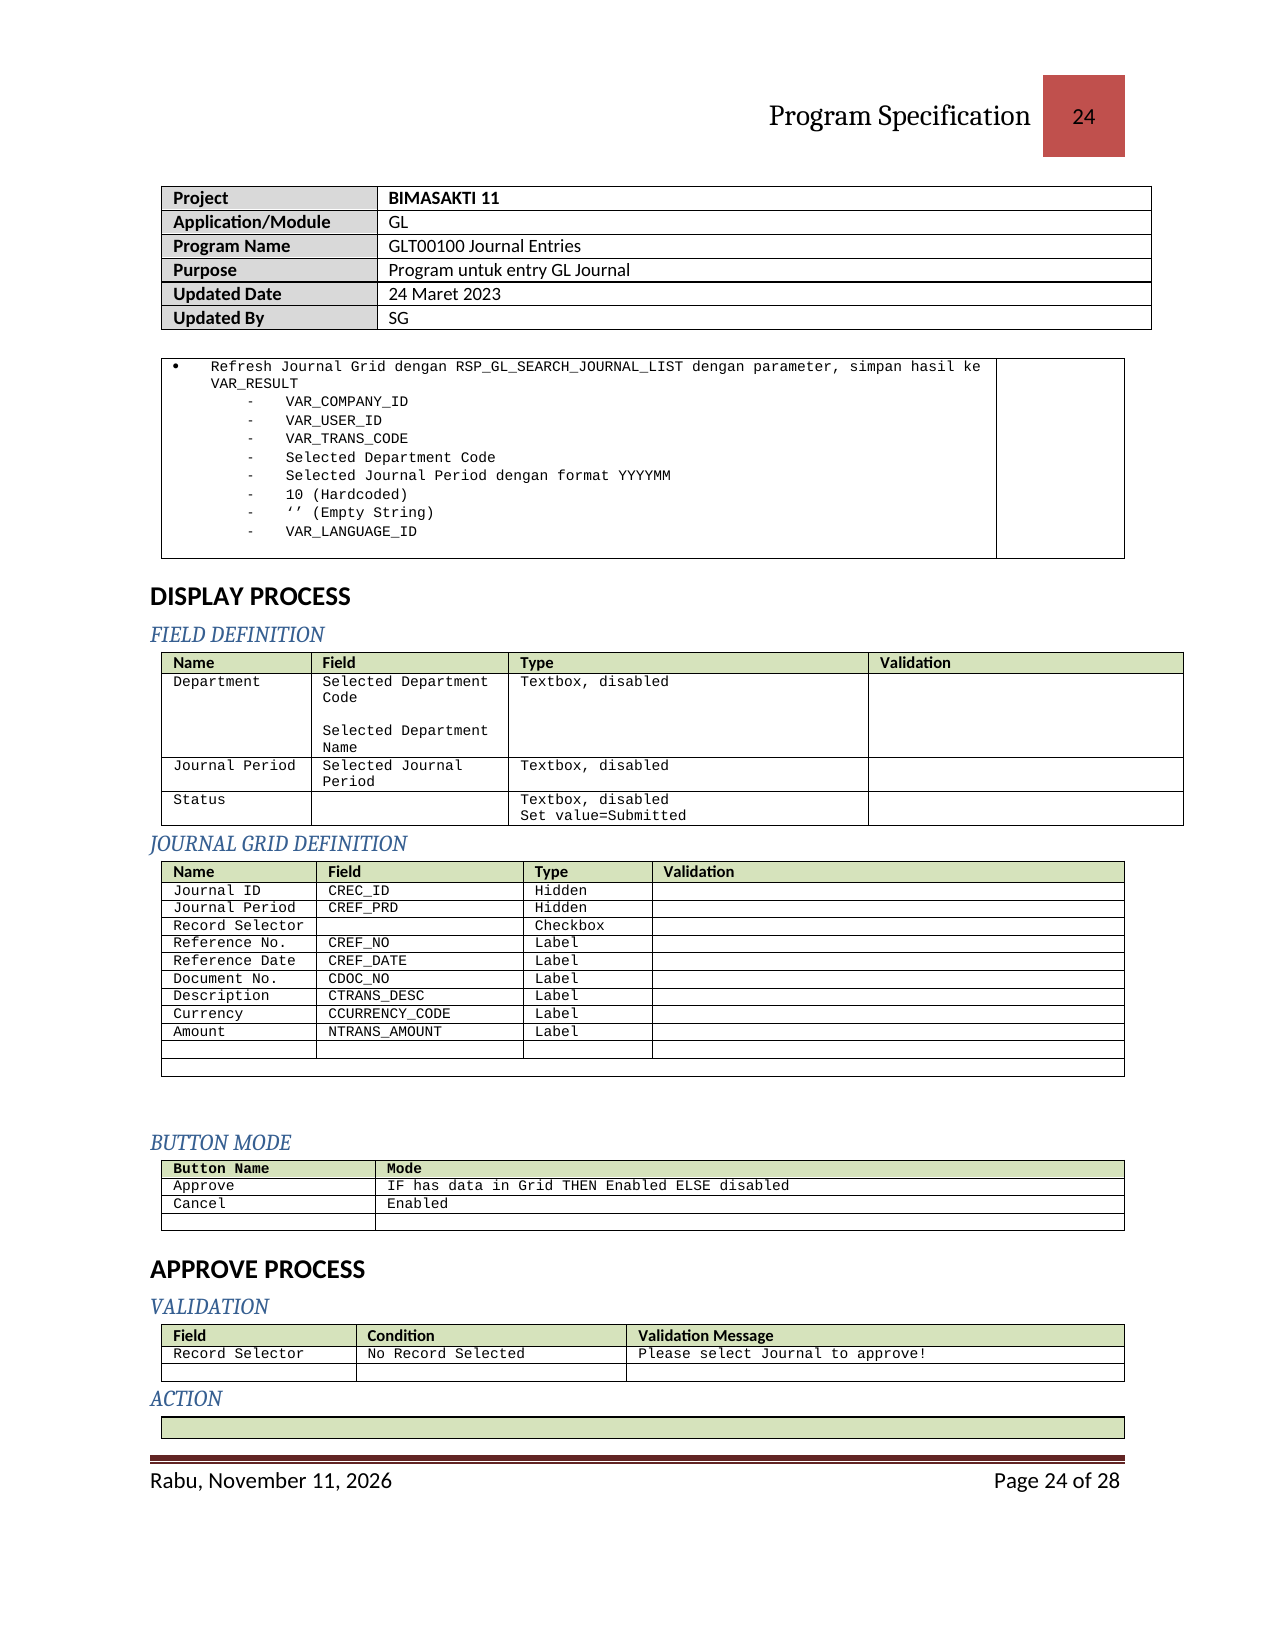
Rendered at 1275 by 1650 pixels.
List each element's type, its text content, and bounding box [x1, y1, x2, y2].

table_header Name [162, 653, 311, 673]
subtitle VALIDATION [150, 1294, 1125, 1321]
table_header Type [524, 862, 652, 882]
table_cell CREF_DATE [317, 953, 523, 970]
subtitle BUTTON MODE [150, 1129, 1125, 1156]
table_cell Document No. [162, 971, 316, 987]
table_cell Checkbox [524, 918, 652, 935]
table_header Mode [376, 1161, 1124, 1177]
table_cell Label [524, 936, 652, 952]
table_cell Currency [162, 1006, 316, 1023]
table_cell Journal Period [162, 758, 311, 791]
table_header Condition [357, 1325, 626, 1346]
table_cell [653, 1024, 1124, 1040]
table_cell CREF_NO [317, 936, 523, 952]
table_cell [627, 1364, 1124, 1381]
table_header Field [162, 1325, 356, 1346]
table_cell Label [524, 1006, 652, 1023]
table_cell Selected Department Code Selected Department Name [312, 674, 508, 757]
table_cell CREF_PRD [317, 901, 523, 917]
table_cell [524, 1041, 652, 1058]
table_cell Label [524, 971, 652, 987]
table_header Type [509, 653, 868, 673]
table_cell [653, 989, 1124, 1005]
table_cell Record Selector [162, 1347, 356, 1363]
table_cell Hidden [524, 901, 652, 917]
table_cell [869, 758, 1183, 791]
table_cell Journal Period [162, 901, 316, 917]
table_cell Label [524, 953, 652, 970]
table_cell CREC_ID [317, 883, 523, 899]
table_cell Label [524, 1024, 652, 1040]
table_cell Approve [162, 1179, 375, 1195]
table_cell Record Selector [162, 918, 316, 935]
subtitle FIELD DEFINITION [150, 621, 1125, 648]
table_cell [653, 971, 1124, 987]
table_cell Textbox, disabled [509, 758, 868, 791]
table_cell [869, 674, 1183, 757]
table_cell Enabled [376, 1196, 1124, 1213]
table_cell CDOC_NO [317, 971, 523, 987]
table_cell Hidden [524, 883, 652, 899]
table_cell Label [524, 989, 652, 1005]
table_cell Please select Journal to approve! [627, 1347, 1124, 1363]
table_cell Selected Journal Period [312, 758, 508, 791]
table_cell NTRANS_AMOUNT [317, 1024, 523, 1040]
table_cell IF has data in Grid THEN Enabled ELSE disabled [376, 1179, 1124, 1195]
table_cell [653, 883, 1124, 899]
table_header Field [317, 862, 523, 882]
table_header Validation [653, 862, 1124, 882]
table_cell [653, 953, 1124, 970]
table_cell No Record Selected [357, 1347, 626, 1363]
table_cell Reference No. [162, 936, 316, 952]
table_header Name [162, 862, 316, 882]
table_cell Status [162, 792, 311, 825]
subtitle JOURNAL GRID DEFINITION [150, 830, 1125, 857]
table_cell Refresh Journal Grid dengan RSP_GL_SEARCH_JOURNAL_LIST dengan parameter, simpan hasil ke VAR_RESULT VAR_COMPANY_ID VAR_USER_ID VAR_TRANS_CODE Selected Department Code Selected Journal Period dengan format YYYYMM 10 (Hardcoded) ‘’ (Empty String) VAR_LANGUAGE_ID [162, 359, 996, 557]
table_header [162, 1418, 1124, 1438]
table_cell [162, 1214, 375, 1230]
table_cell Journal ID [162, 883, 316, 899]
table_header Validation [869, 653, 1183, 673]
table_cell [317, 1041, 523, 1058]
table_cell Reference Date [162, 953, 316, 970]
table_cell Textbox, disabled [509, 674, 868, 757]
subtitle ACTION [150, 1386, 1125, 1412]
table_cell [317, 918, 523, 935]
table_cell [653, 1041, 1124, 1058]
subtitle DISPLAY PROCESS [150, 579, 1125, 612]
table_cell [997, 359, 1124, 557]
table_cell [653, 1006, 1124, 1023]
table_header Field [312, 653, 508, 673]
table_cell [653, 936, 1124, 952]
table_cell [869, 792, 1183, 825]
table_cell [357, 1364, 626, 1381]
table_cell Department [162, 674, 311, 757]
table_cell [162, 1364, 356, 1381]
subtitle APPROVE PROCESS [150, 1252, 1125, 1285]
table_header Validation Message [627, 1325, 1124, 1346]
table_cell Textbox, disabled Set value=Submitted [509, 792, 868, 825]
table_cell [162, 1041, 316, 1058]
table_cell CTRANS_DESC [317, 989, 523, 1005]
table_cell [653, 918, 1124, 935]
table_cell Amount [162, 1024, 316, 1040]
table_cell [653, 901, 1124, 917]
table_cell CCURRENCY_CODE [317, 1006, 523, 1023]
table_cell Cancel [162, 1196, 375, 1213]
table_header Button Name [162, 1161, 375, 1177]
table_cell [376, 1214, 1124, 1230]
table_cell [162, 1059, 1124, 1076]
table_cell Description [162, 989, 316, 1005]
table_cell [312, 792, 508, 825]
